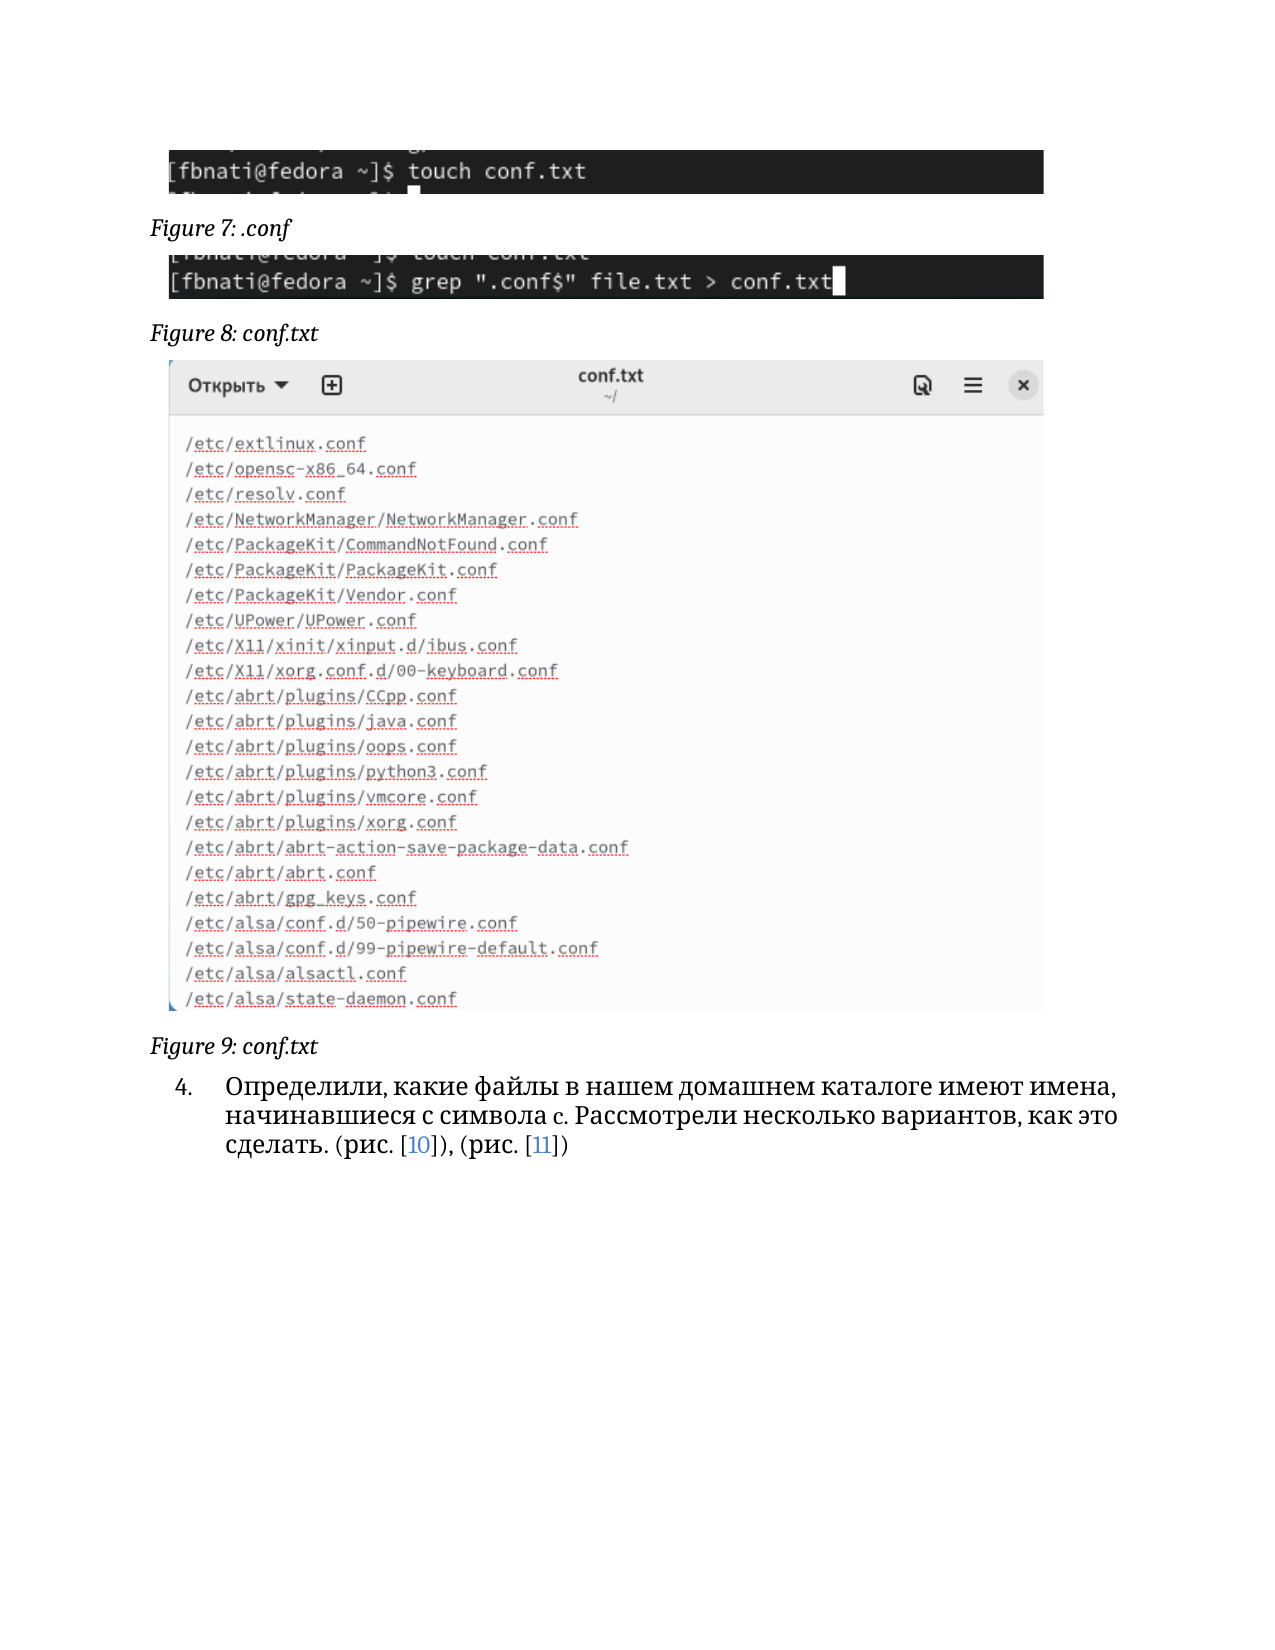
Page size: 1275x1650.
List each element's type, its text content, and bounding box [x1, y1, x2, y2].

list Определили, какие файлы в нашем домашнем каталоге имеют имена, начинавшиеся с символа c. Рассмотрели несколько вариантов, как это сделать. (рис. [10]), (рис. [11]) [175, 1073, 1125, 1159]
text Figure 8: conf.txt [150, 319, 1125, 348]
text Figure 9: conf.txt [150, 1032, 1125, 1061]
picture [168, 255, 1044, 299]
text Figure 7: .conf [150, 214, 1125, 243]
picture [168, 360, 1044, 1011]
picture [168, 150, 1044, 194]
